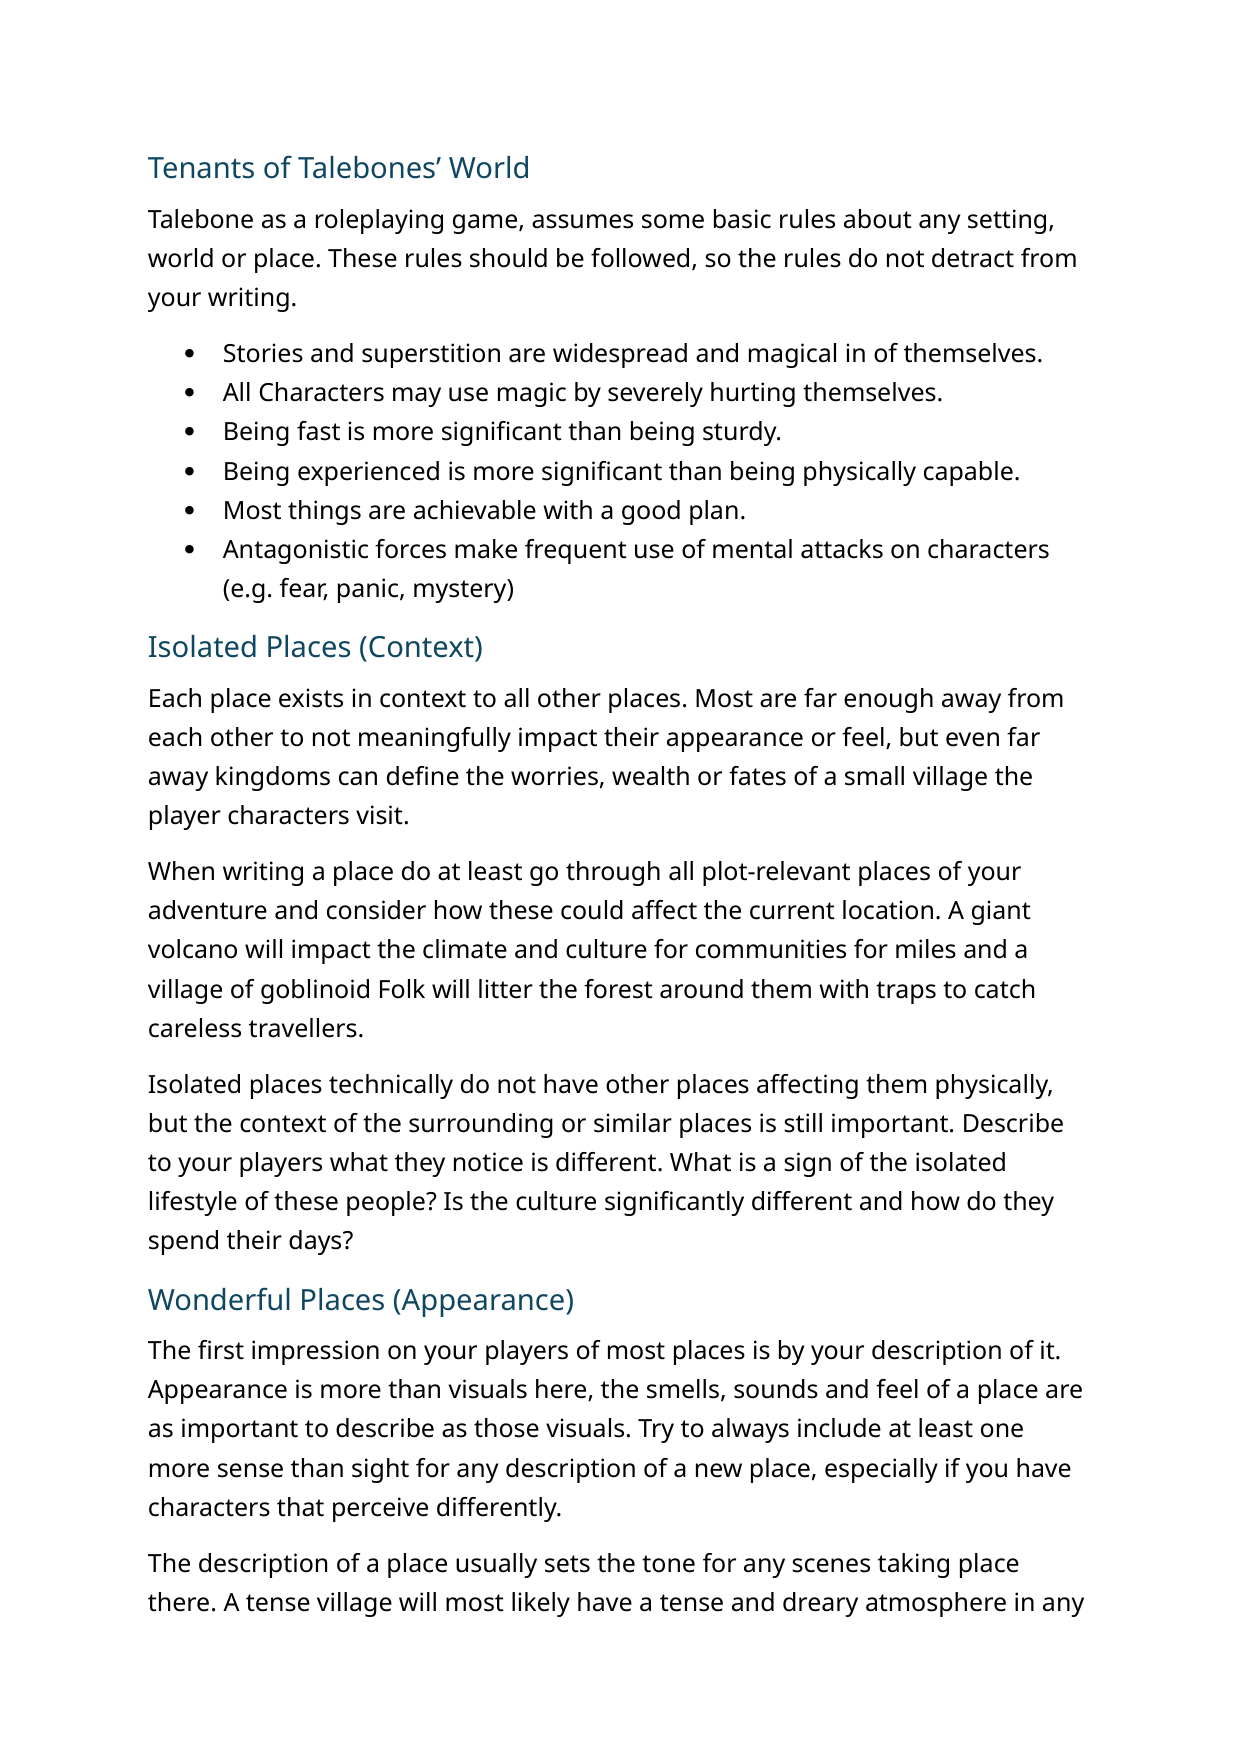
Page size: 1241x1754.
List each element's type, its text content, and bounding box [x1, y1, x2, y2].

list Being experienced is more significant than being physically capable. [185, 453, 1093, 487]
list Most things are achievable with a good plan. [185, 492, 1093, 526]
list Being fast is more significant than being sturdy. [185, 414, 1093, 448]
text The first impression on your players of most places is by your description of it. Appearance is more than visuals here, the smells, sounds and feel of a place are as important to describe as those visuals. Try to always include at least one more sense than sight for any description of a new place, especially if you have characters that perceive differently. [148, 1333, 1093, 1523]
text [148, 1545, 1093, 1618]
list Stories and superstition are widespread and magical in of themselves. [185, 336, 1093, 370]
text When writing a place do at least go through all plot-relevant places of your adventure and consider how these could affect the current location. A giant volcano will impact the climate and culture for communities for miles and a village of goblinoid Folk will litter the forest around them with traps to catch careless travellers. [148, 854, 1093, 1044]
list Antagonistic forces make frequent use of mental attacks on characters (e.g. fear, panic, mystery) [185, 532, 1093, 605]
text Talebone as a roleplaying game, assumes some basic rules about any setting, world or place. These rules should be followed, so the rules do not detract from your writing. [148, 202, 1093, 314]
list All Characters may use magic by severely hurting themselves. [185, 375, 1093, 409]
subtitle Wonderful Places (Appearance) [148, 1279, 1093, 1318]
text Each place exists in context to all other places. Most are far enough away from each other to not meaningfully impact their appearance or feel, but even far away kingdoms can define the worries, wealth or fates of a small village the player characters visit. [148, 681, 1093, 832]
subtitle Tenants of Talebones’ World [148, 148, 1093, 187]
subtitle Isolated Places (Context) [148, 627, 1093, 666]
text Isolated places technically do not have other places affecting them physically, but the context of the surrounding or similar places is still important. Describe to your players what they notice is different. What is a sign of the isolated lifestyle of these people? Is the culture significantly different and how do they spend their days? [148, 1066, 1093, 1257]
